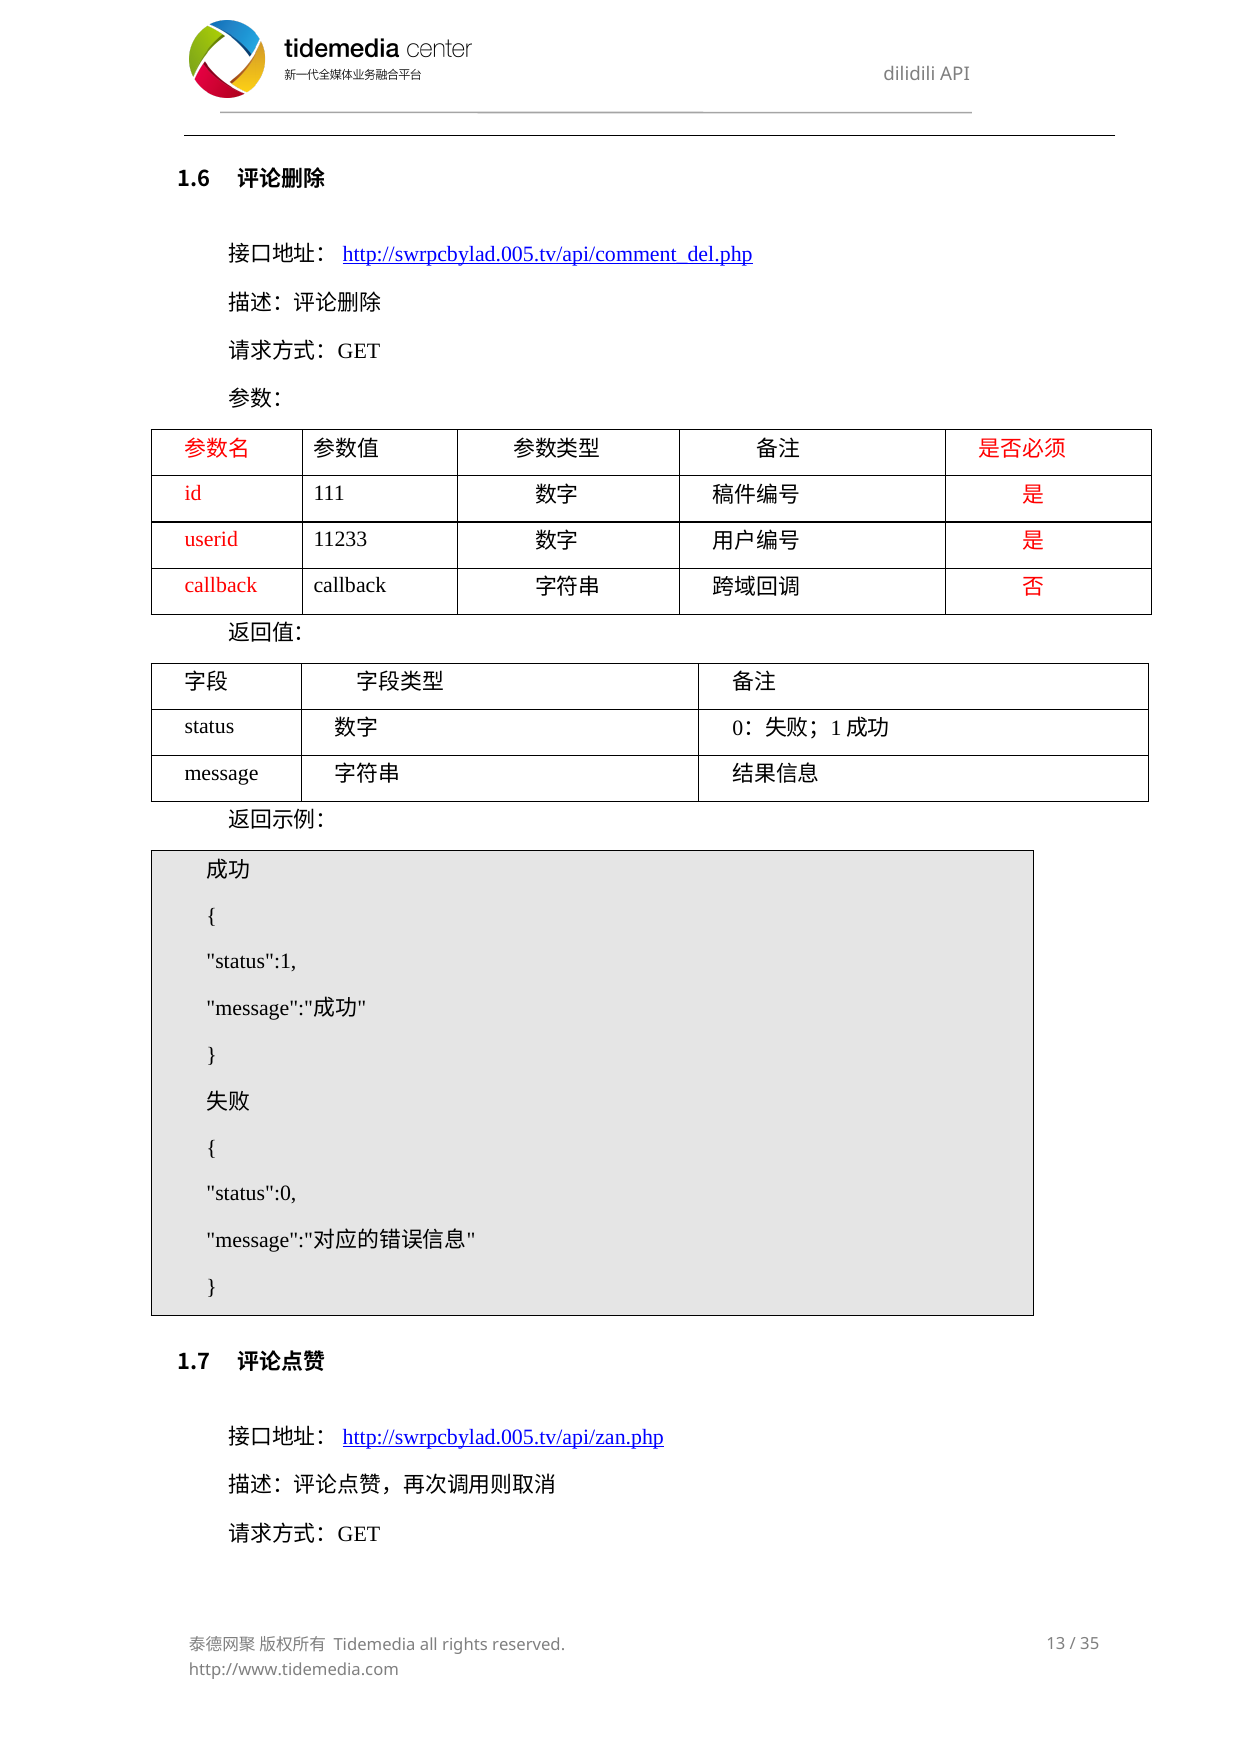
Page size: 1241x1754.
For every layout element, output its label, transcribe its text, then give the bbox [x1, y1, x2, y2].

text 描述：评论点赞，再次调用则取消 [184, 1467, 1115, 1499]
text 接口地址： http://swrpcbylad.005.tv/api/zan.php [184, 1419, 1115, 1451]
text 参数： [184, 381, 1115, 413]
table_cell 稿件编号 [680, 476, 945, 521]
table_header 是否必须 [946, 430, 1151, 475]
subtitle 评论点赞 [177, 1343, 1231, 1376]
table_cell 数字 [458, 523, 679, 567]
text 请求方式：GET [184, 333, 1115, 365]
table_cell 是 [946, 523, 1151, 567]
subtitle 评论删除 [177, 161, 1231, 193]
table_cell id [152, 476, 302, 521]
table_header 字段类型 [302, 664, 698, 709]
table_cell userid [152, 523, 302, 567]
table_cell 数字 [302, 710, 698, 755]
table_cell 11233 [303, 523, 457, 567]
text 接口地址： http://swrpcbylad.005.tv/api/comment_del.php [184, 236, 1115, 268]
table_cell 否 [946, 569, 1151, 613]
table_cell 0：失败；1成功 [699, 710, 1148, 755]
table_header 参数类型 [458, 430, 679, 475]
table_header 成功 { "status":1, "message":"成功" } 失败 { "status":0, "message":"对应的错误信息" } [152, 851, 1033, 1315]
table_header 备注 [699, 664, 1148, 709]
text 返回值： [184, 615, 1115, 647]
table_cell status [152, 710, 301, 755]
text 描述：评论删除 [184, 284, 1115, 317]
table_cell 是 [946, 476, 1151, 521]
table_header 字段 [152, 664, 301, 709]
text 请求方式：GET [184, 1515, 1115, 1548]
table_cell message [152, 756, 301, 801]
text 返回示例： [184, 802, 1115, 834]
table_cell 数字 [458, 476, 679, 521]
table_header 参数名 [152, 430, 302, 475]
table_cell 跨域回调 [680, 569, 945, 613]
table_cell 用户编号 [680, 523, 945, 567]
table_cell 字符串 [458, 569, 679, 613]
table_cell callback [303, 569, 457, 613]
table_header 备注 [680, 430, 945, 475]
table_cell 111 [303, 476, 457, 521]
table_cell 字符串 [302, 756, 698, 801]
table_cell 结果信息 [699, 756, 1148, 801]
table_cell callback [152, 569, 302, 613]
picture [184, 17, 492, 103]
table_header 参数值 [303, 430, 457, 475]
